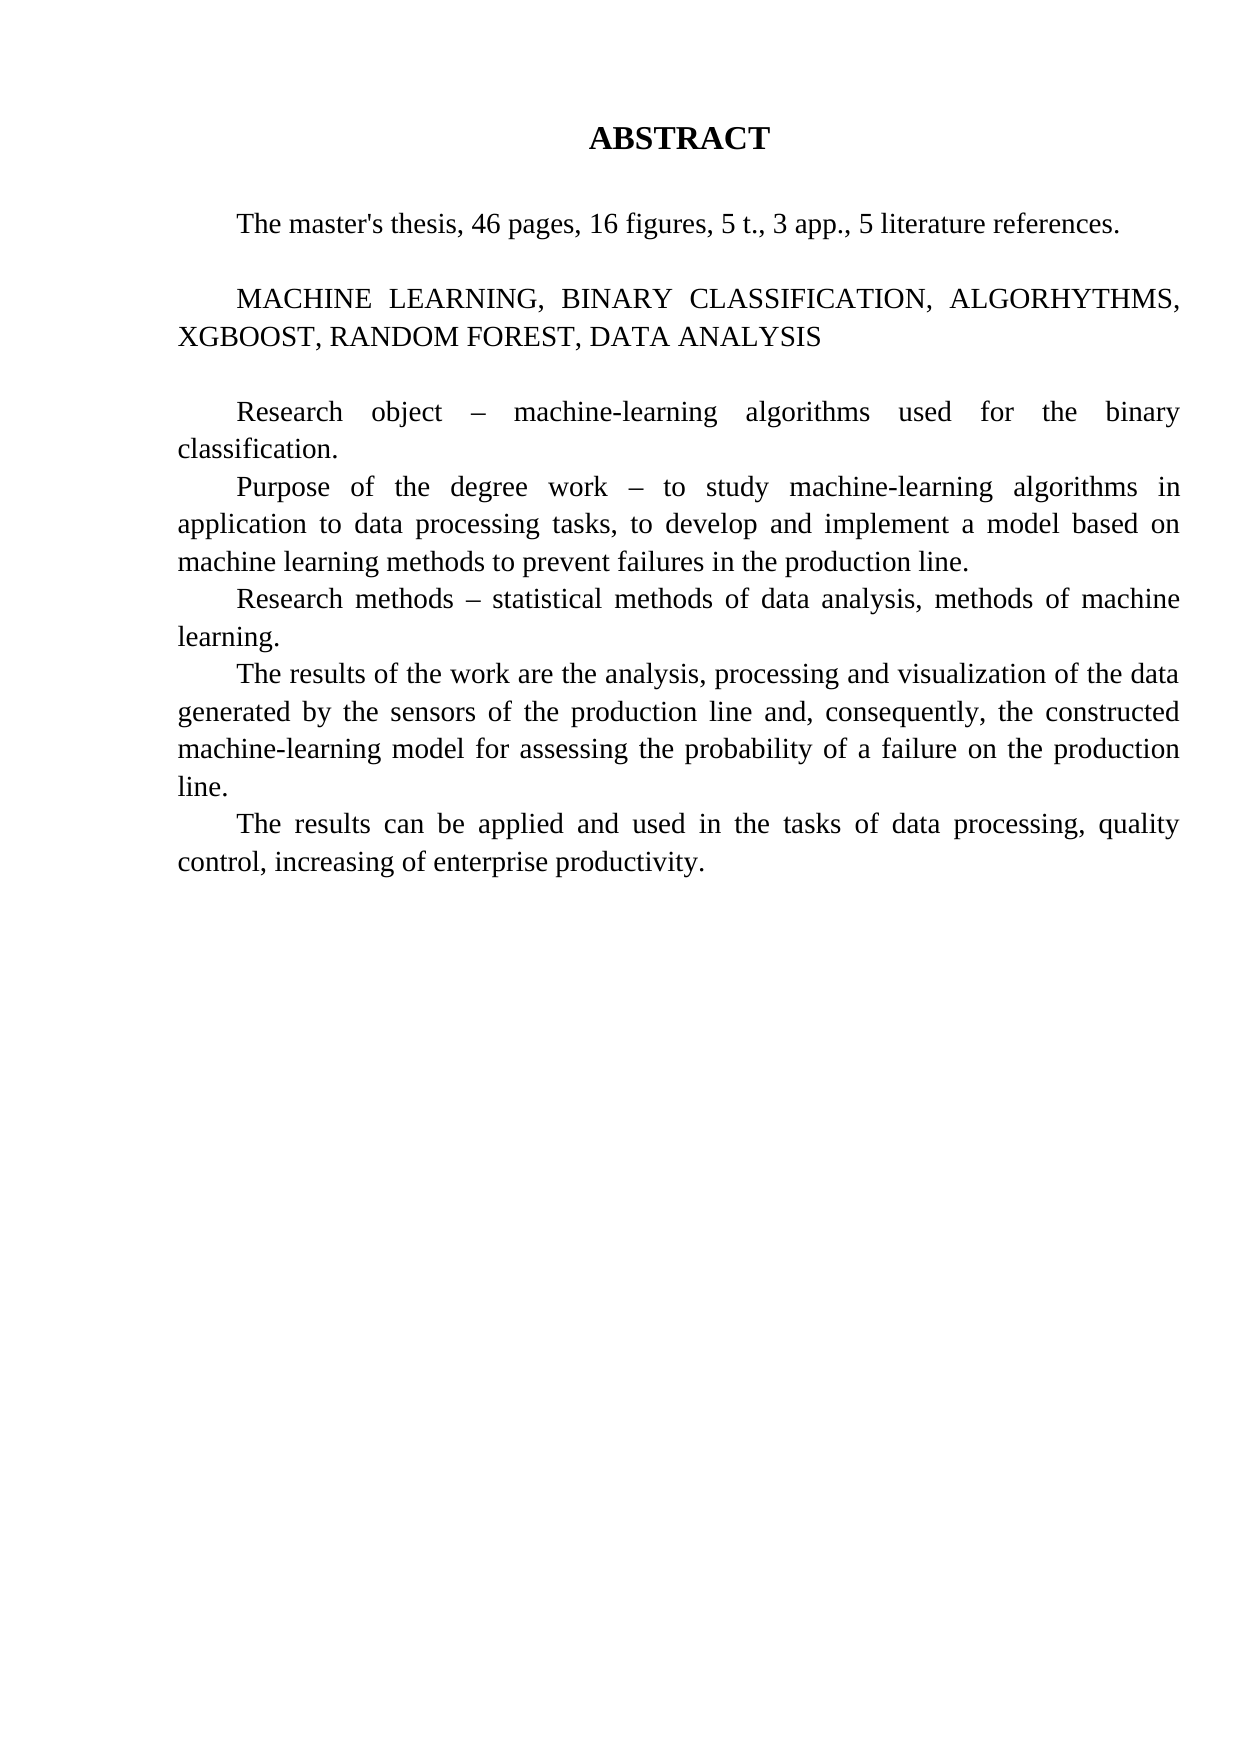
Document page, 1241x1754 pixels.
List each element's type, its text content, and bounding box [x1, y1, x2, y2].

text The results of the work are the analysis, processing and visualization of the data generated by the sensors of the production line and, consequently, the constructed machine-learning model for assessing the probability of a failure on the production line. [177, 652, 1181, 802]
text ABSTRACT [177, 118, 1181, 156]
text Research methods – statistical methods of data analysis, methods of machine learning. [177, 577, 1181, 652]
text The results can be applied and used in the tasks of data processing, quality control, increasing of enterprise productivity. [177, 802, 1181, 877]
text Research object – machine-learning algorithms used for the binary classification. [177, 390, 1181, 465]
text MACHINE LEARNING, BINARY CLASSIFICATION, ALGORHYTHMS, XGBOOST, RANDOM FOREST, DATA ANALYSIS [177, 277, 1181, 352]
text The master's thesis, 46 pages, 16 figures, 5 t., 3 app., 5 literature references. [177, 202, 1181, 240]
text Purpose of the degree work – to study machine-learning algorithms in application to data processing tasks, to develop and implement a model based on machine learning methods to prevent failures in the production line. [177, 465, 1181, 577]
